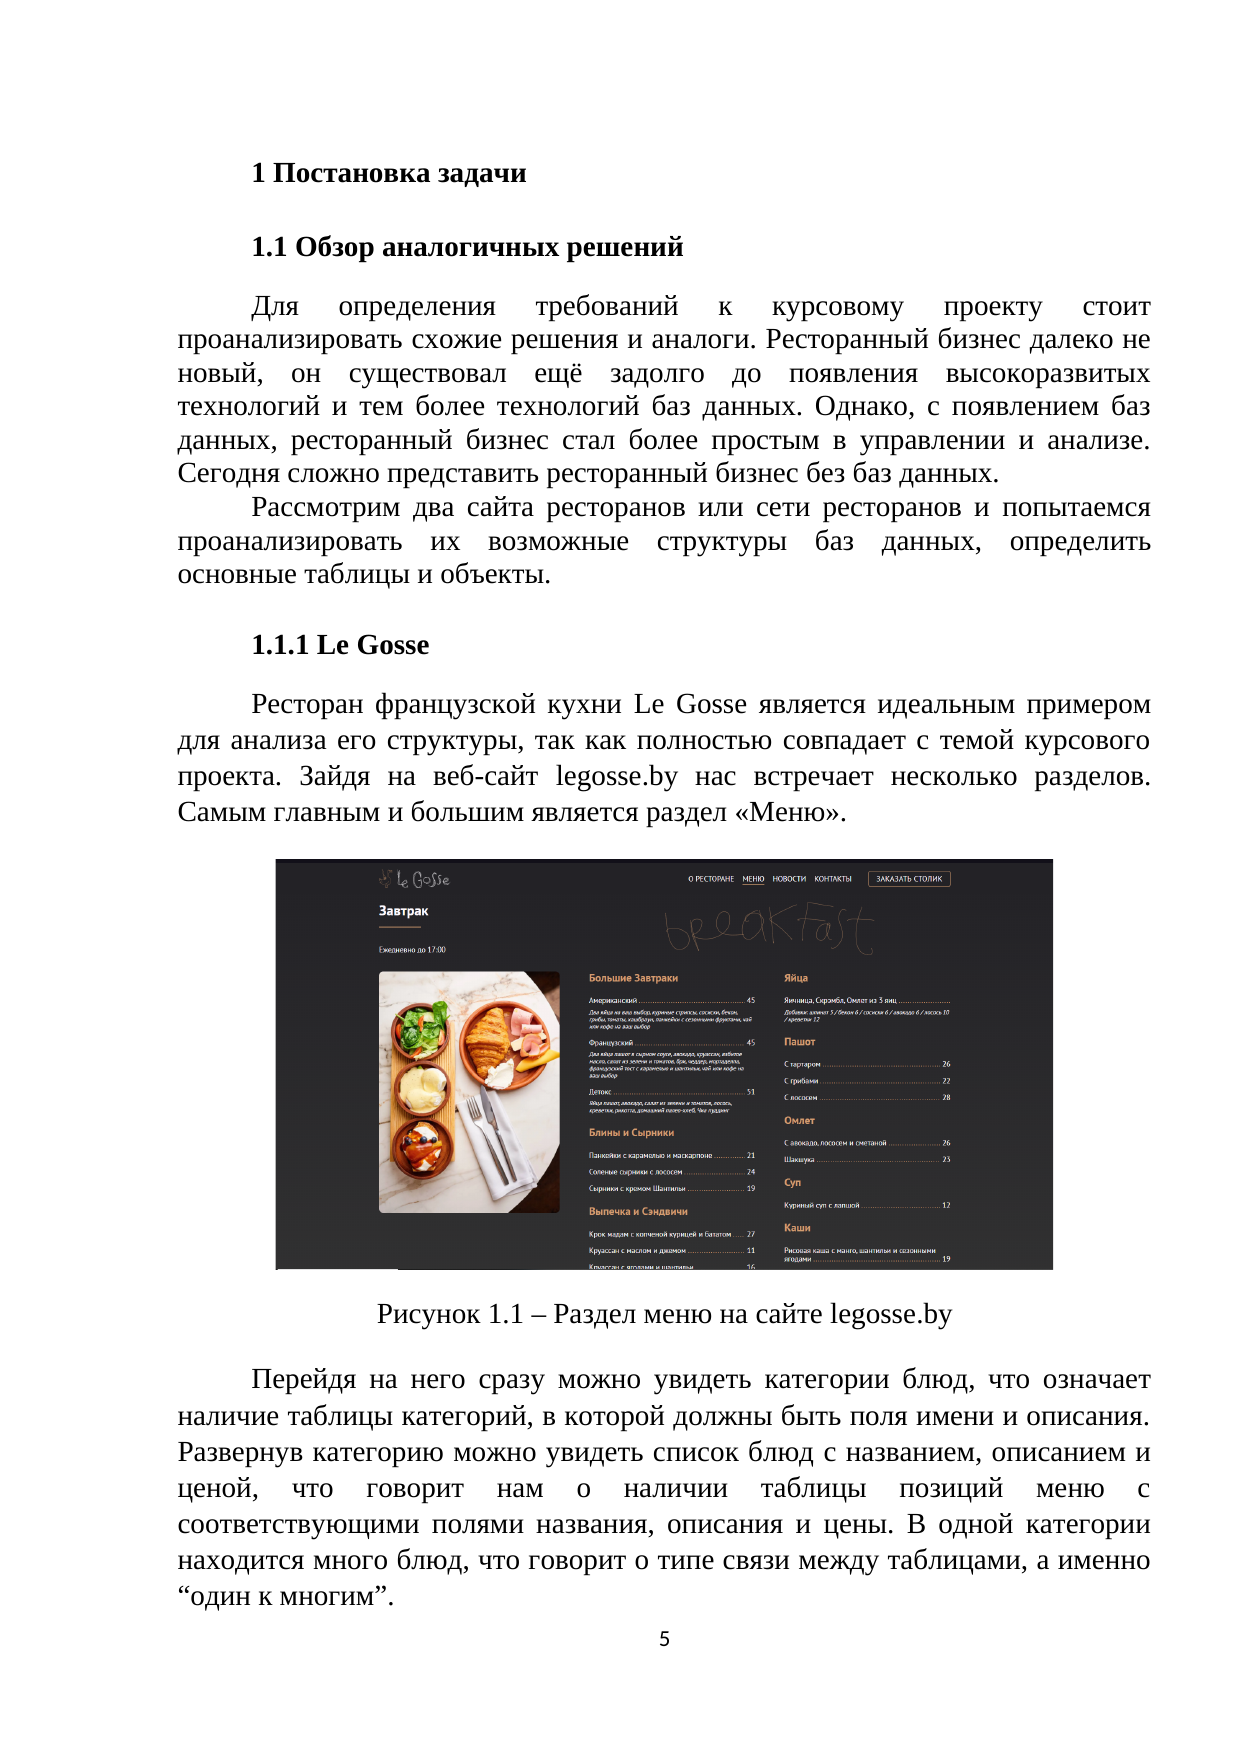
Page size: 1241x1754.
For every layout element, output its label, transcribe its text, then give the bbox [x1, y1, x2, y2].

text 1.1.1 Le Gosse [177, 627, 1152, 661]
text Рисунок 1.1 – Раздел меню на сайте legosse.by [177, 1296, 1152, 1330]
text Для определения требований к курсовому проекту стоит проанализировать схожие решения и аналоги. Ресторанный бизнес далеко не новый, он существовал ещё задолго до появления высокоразвитых технологий и тем более технологий баз данных. Однако, с появлением баз данных, ресторанный бизнес стал более простым в управлении и анализе. Сегодня сложно представить ресторанный бизнес без баз данных. [177, 288, 1152, 489]
text Рассмотрим два сайта ресторанов или сети ресторанов и попытаемся проанализировать их возможные структуры баз данных, определить основные таблицы и объекты. [177, 489, 1152, 590]
picture [275, 859, 1054, 1270]
text Ресторан французской кухни Le Gosse является идеальным примером для анализа его структуры, так как полностью совпадает с темой курсового проекта. Зайдя на веб-сайт legosse.by нас встречает несколько разделов. Самым главным и большим является раздел «Меню». [177, 686, 1152, 828]
text Перейдя на него сразу можно увидеть категории блюд, что означает наличие таблицы категорий, в которой должны быть поля имени и описания. Развернув категорию можно увидеть список блюд с названием, описанием и ценой, что говорит нам о наличии таблицы позиций меню с соответствующими полями названия, описания и цены. В одной категории находится много блюд, что говорит о типе связи между таблицами, а именно “один к многим”. [177, 1362, 1152, 1612]
text 1.1 Обзор аналогичных решений [177, 229, 1152, 263]
subtitle 1 Постановка задачи [177, 156, 1152, 189]
